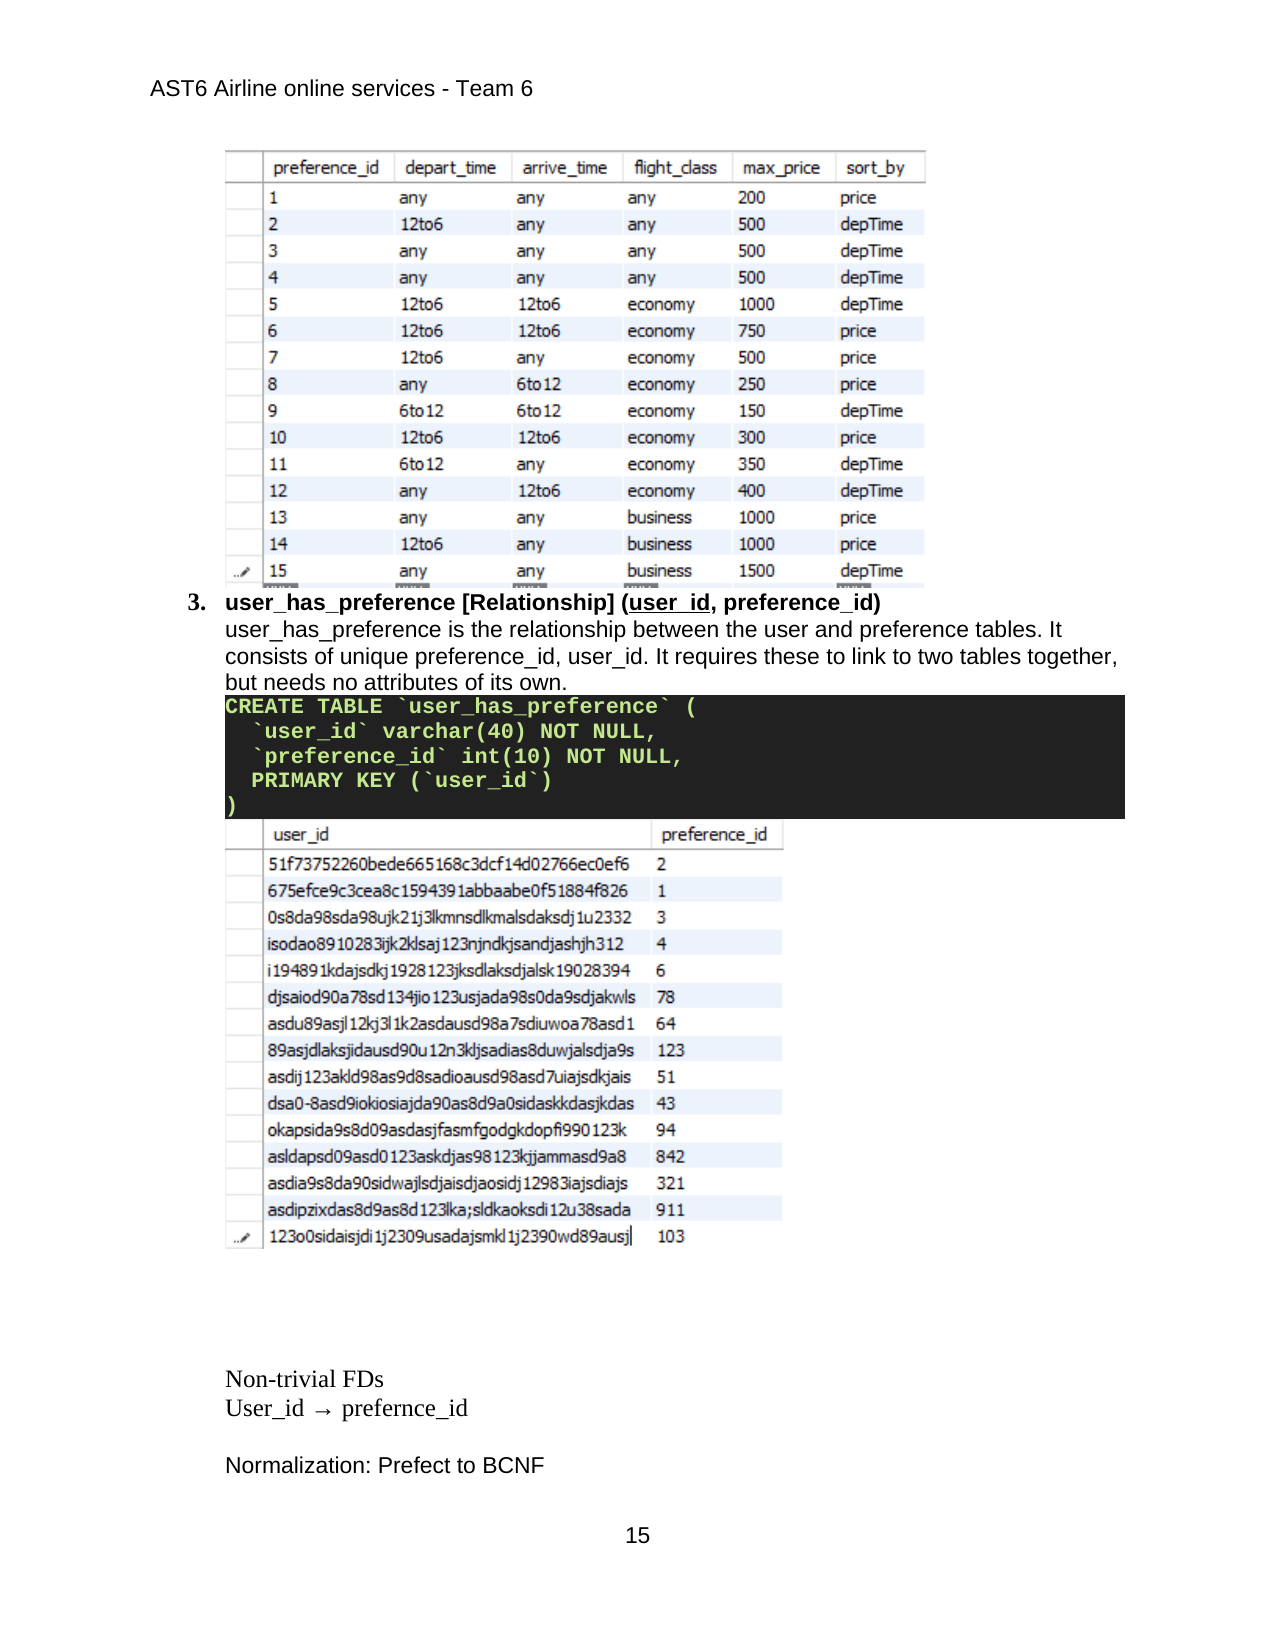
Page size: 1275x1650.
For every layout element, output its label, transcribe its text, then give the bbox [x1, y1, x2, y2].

text CREATE TABLE `user_has_preference` ( [225, 695, 1125, 720]
text Normalization: Prefect to BCNF [150, 1452, 1125, 1478]
text Non-trivial FDs [225, 1364, 1125, 1393]
text `user_id` varchar(40) NOT NULL, [225, 720, 1125, 745]
text ) [225, 794, 1125, 819]
picture [225, 150, 934, 588]
text `preference_id` int(10) NOT NULL, [225, 745, 1125, 770]
text PRIMARY KEY (`user_id`) [225, 770, 1125, 794]
picture [225, 819, 787, 1249]
list user_has_preference [Relationship] (user_id, preference_id) [187, 587, 1125, 616]
text User_id → prefernce_id [225, 1393, 1125, 1422]
text user_has_preference is the relationship between the user and preference tables. It consists of unique preference_id, user_id. It requires these to link to two tables together, but needs no attributes of its own. [225, 616, 1125, 695]
